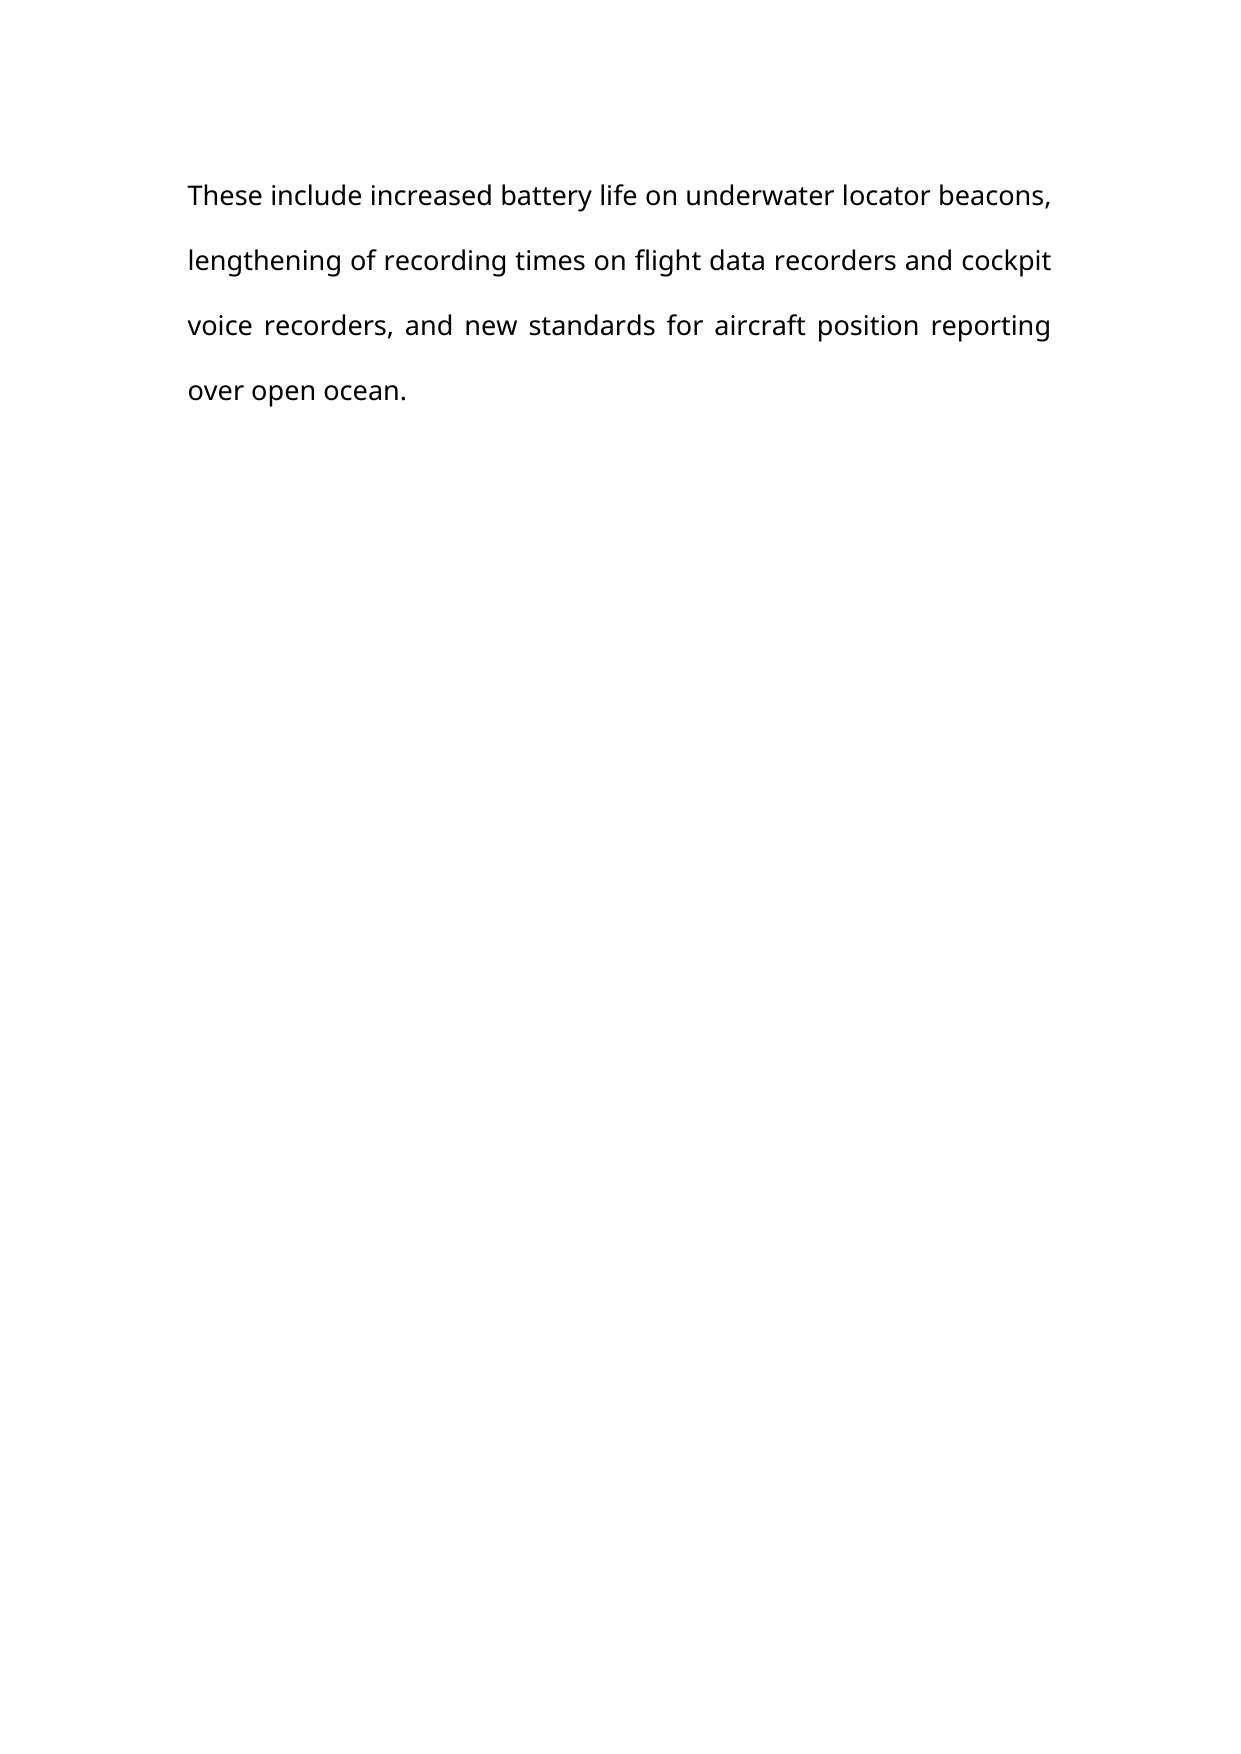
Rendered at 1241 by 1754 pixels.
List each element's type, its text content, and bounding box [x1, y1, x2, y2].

text These include increased battery life on underwater locator beacons, lengthening of recording times on flight data recorders and cockpit voice recorders, and new standards for aircraft position reporting over open ocean. [187, 162, 1053, 422]
